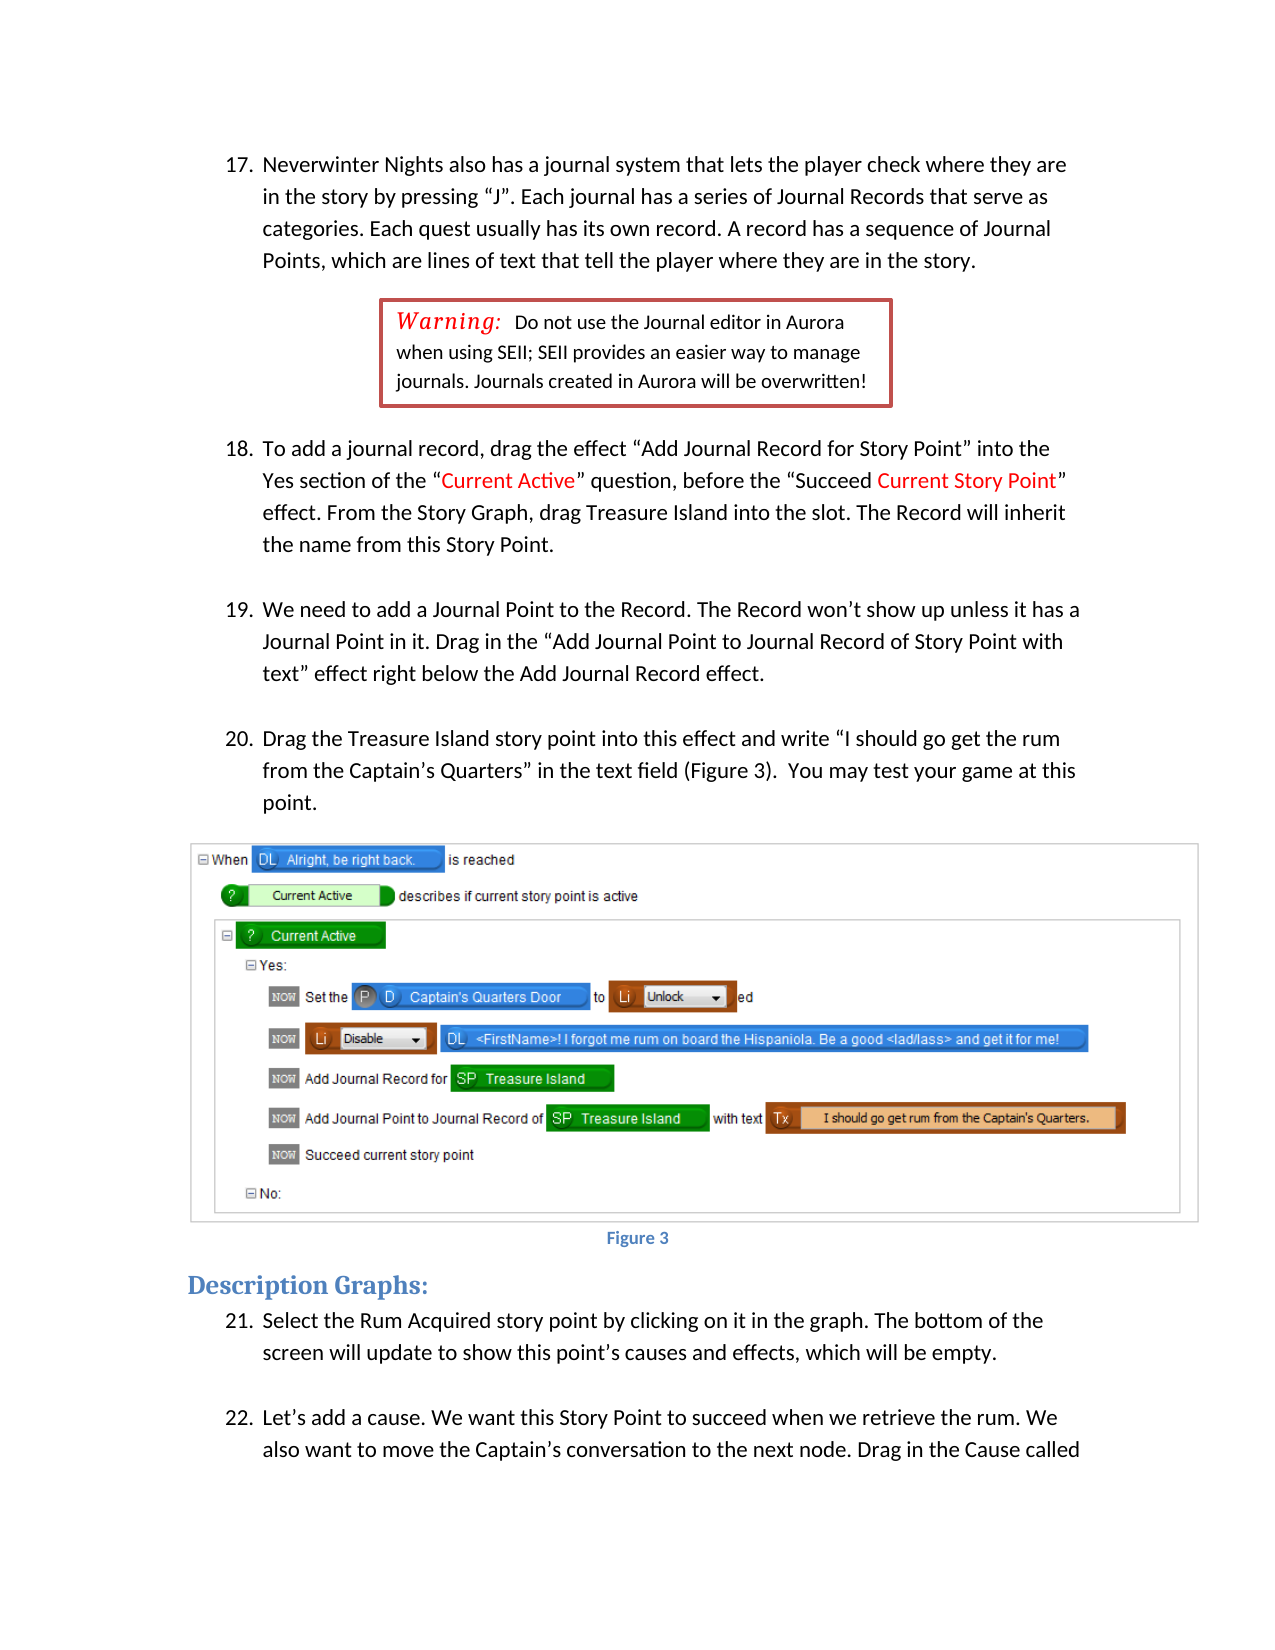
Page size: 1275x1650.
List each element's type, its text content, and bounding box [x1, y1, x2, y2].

list Select the Rum Acquired story point by clicking on it in the graph. The bottom of the screen will update to show this point’s causes and effects, which will be empty. [225, 1306, 1087, 1398]
list To add a journal record, drag the effect “Add Journal Record for Story Point” into the Yes section of the “Current Active” question, before the “Succeed Current Story Point” effect. From the Story Graph, drag Treasure Island into the slot. The Record will inherit the name from this Story Point. [225, 434, 1087, 591]
list Drag the Treasure Island story point into this effect and write “I should go get the rum from the Captain’s Quarters” in the text field (Figure 3). You may test your game at this point. [225, 724, 1087, 816]
text Figure 3 [187, 1227, 1087, 1249]
list Neverwinter Nights also has a journal system that lets the player check where they are in the story by pressing “J”. Each journal has a series of Journal Records that serve as categories. Each quest usually has its own record. A record has a sequence of Journal Points, which are lines of text that tell the player where they are in the story. [225, 150, 1087, 274]
picture [187, 841, 1201, 1227]
list We need to add a Journal Point to the Record. The Record won’t show up unless it has a Journal Point in it. Drag in the “Add Journal Point to Journal Record of Story Point with text” effect right below the Add Journal Record effect. [225, 595, 1087, 719]
subtitle Description Graphs: [187, 1270, 1087, 1301]
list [225, 1403, 1087, 1463]
